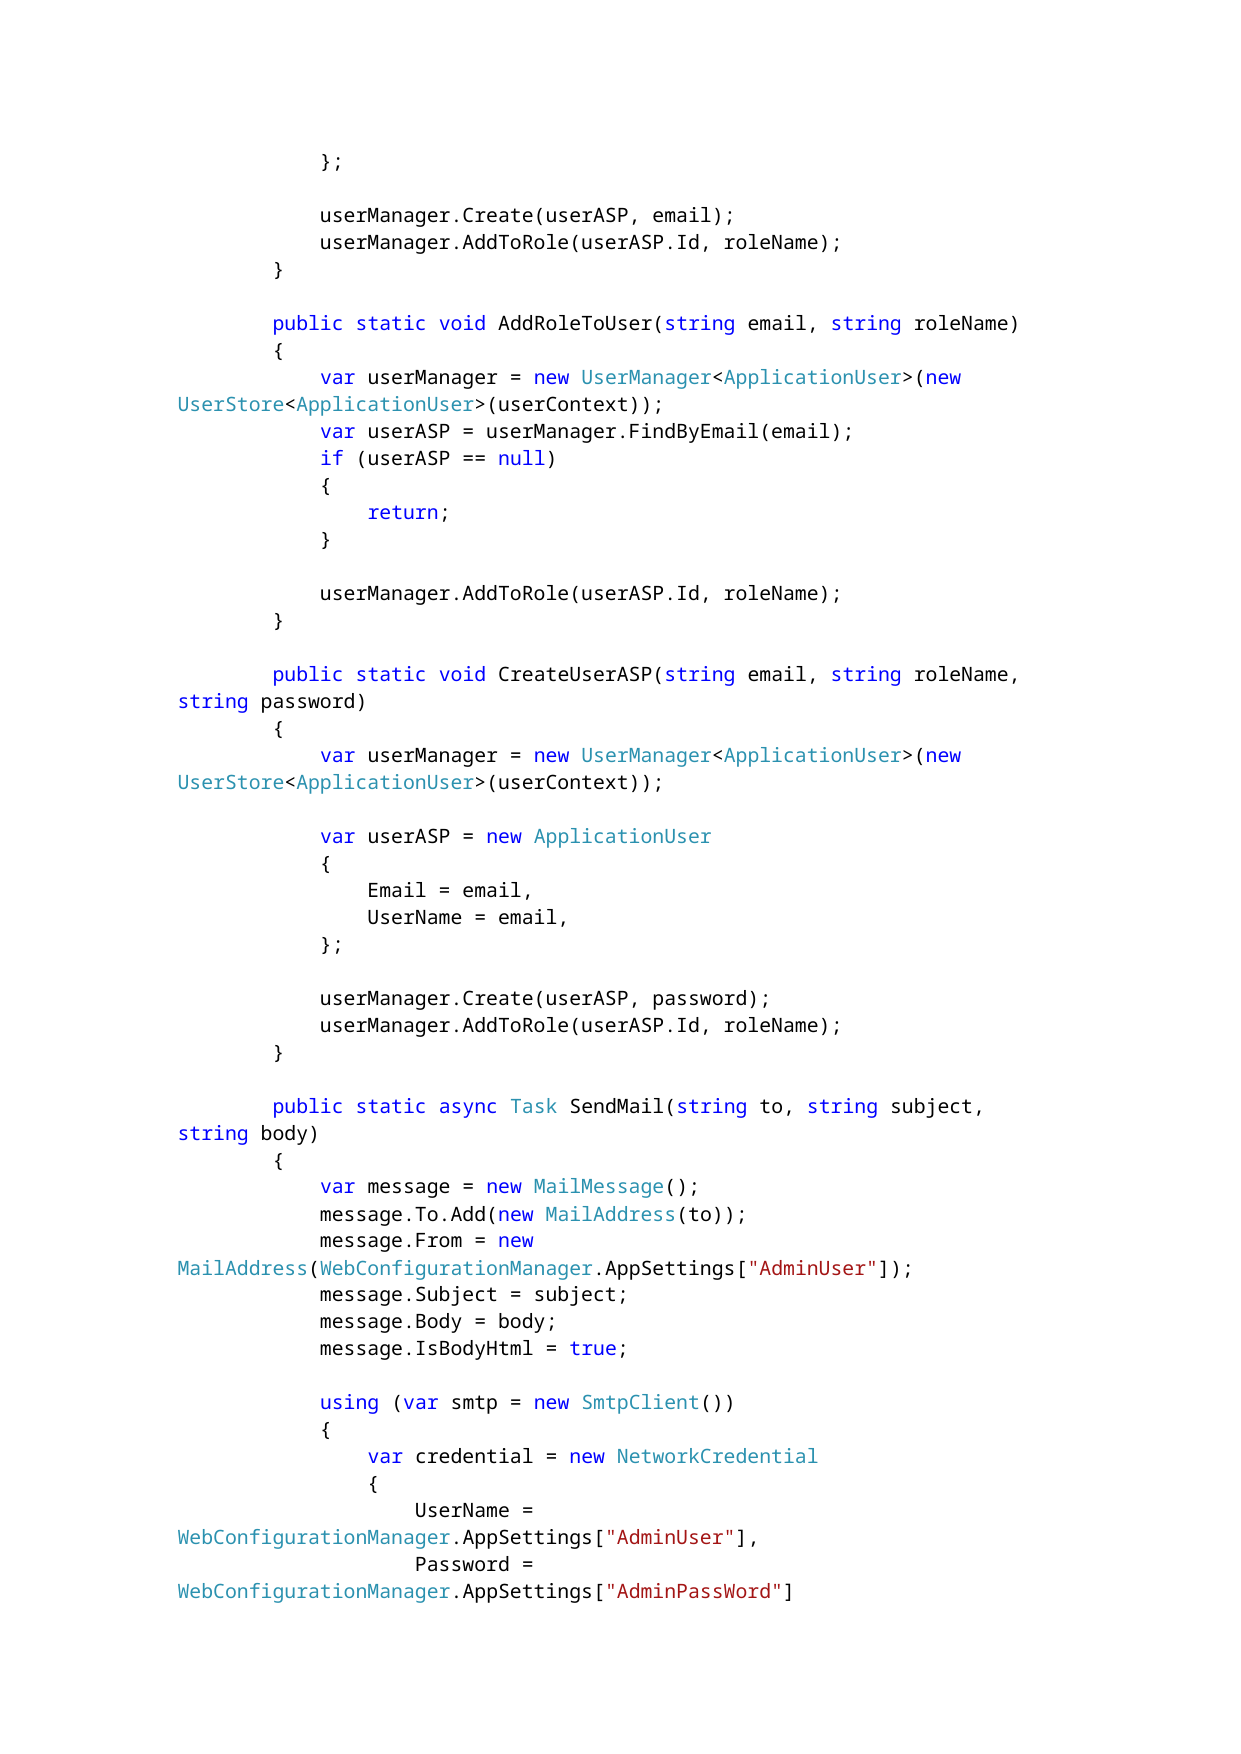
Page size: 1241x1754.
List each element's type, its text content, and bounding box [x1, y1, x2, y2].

text { [177, 471, 1063, 498]
text UserName = email, [177, 903, 1063, 930]
text { [177, 1469, 1063, 1497]
text UserName = WebConfigurationManager.AppSettings["AdminUser"], [177, 1497, 1063, 1551]
text userManager.Create(userASP, email); [177, 202, 1063, 228]
text } [177, 606, 1063, 633]
text userManager.AddToRole(userASP.Id, roleName); [177, 579, 1063, 606]
text userManager.Create(userASP, password); [177, 984, 1063, 1011]
text message.To.Add(new MailAddress(to)); [177, 1200, 1063, 1227]
text { [177, 849, 1063, 876]
text }; [177, 930, 1063, 957]
text message.Subject = subject; [177, 1281, 1063, 1308]
text { [177, 1416, 1063, 1443]
text return; [177, 498, 1063, 525]
text { [177, 336, 1063, 363]
text var userManager = new UserManager<ApplicationUser>(new UserStore<ApplicationUser>(userContext)); [177, 741, 1063, 795]
text if (userASP == null) [177, 444, 1063, 471]
text public static void CreateUserASP(string email, string roleName, string password) [177, 660, 1063, 714]
text userManager.AddToRole(userASP.Id, roleName); [177, 1011, 1063, 1038]
text public static async Task SendMail(string to, string subject, string body) [177, 1092, 1063, 1146]
text } [177, 1038, 1063, 1065]
text using (var smtp = new SmtpClient()) [177, 1389, 1063, 1416]
text Password = WebConfigurationManager.AppSettings["AdminPassWord"] [177, 1551, 1063, 1604]
text var credential = new NetworkCredential [177, 1443, 1063, 1469]
text }; [177, 148, 1063, 174]
text message.From = new MailAddress(WebConfigurationManager.AppSettings["AdminUser"]); [177, 1227, 1063, 1281]
text message.Body = body; [177, 1308, 1063, 1335]
text Email = email, [177, 876, 1063, 903]
text } [177, 525, 1063, 552]
text var userASP = userManager.FindByEmail(email); [177, 417, 1063, 444]
text { [177, 1146, 1063, 1173]
text var message = new MailMessage(); [177, 1173, 1063, 1200]
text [177, 363, 1063, 417]
text userManager.AddToRole(userASP.Id, roleName); [177, 228, 1063, 256]
text var userASP = new ApplicationUser [177, 822, 1063, 849]
text { [177, 714, 1063, 741]
text public static void AddRoleToUser(string email, string roleName) [177, 309, 1063, 336]
text } [177, 256, 1063, 282]
text message.IsBodyHtml = true; [177, 1335, 1063, 1362]
